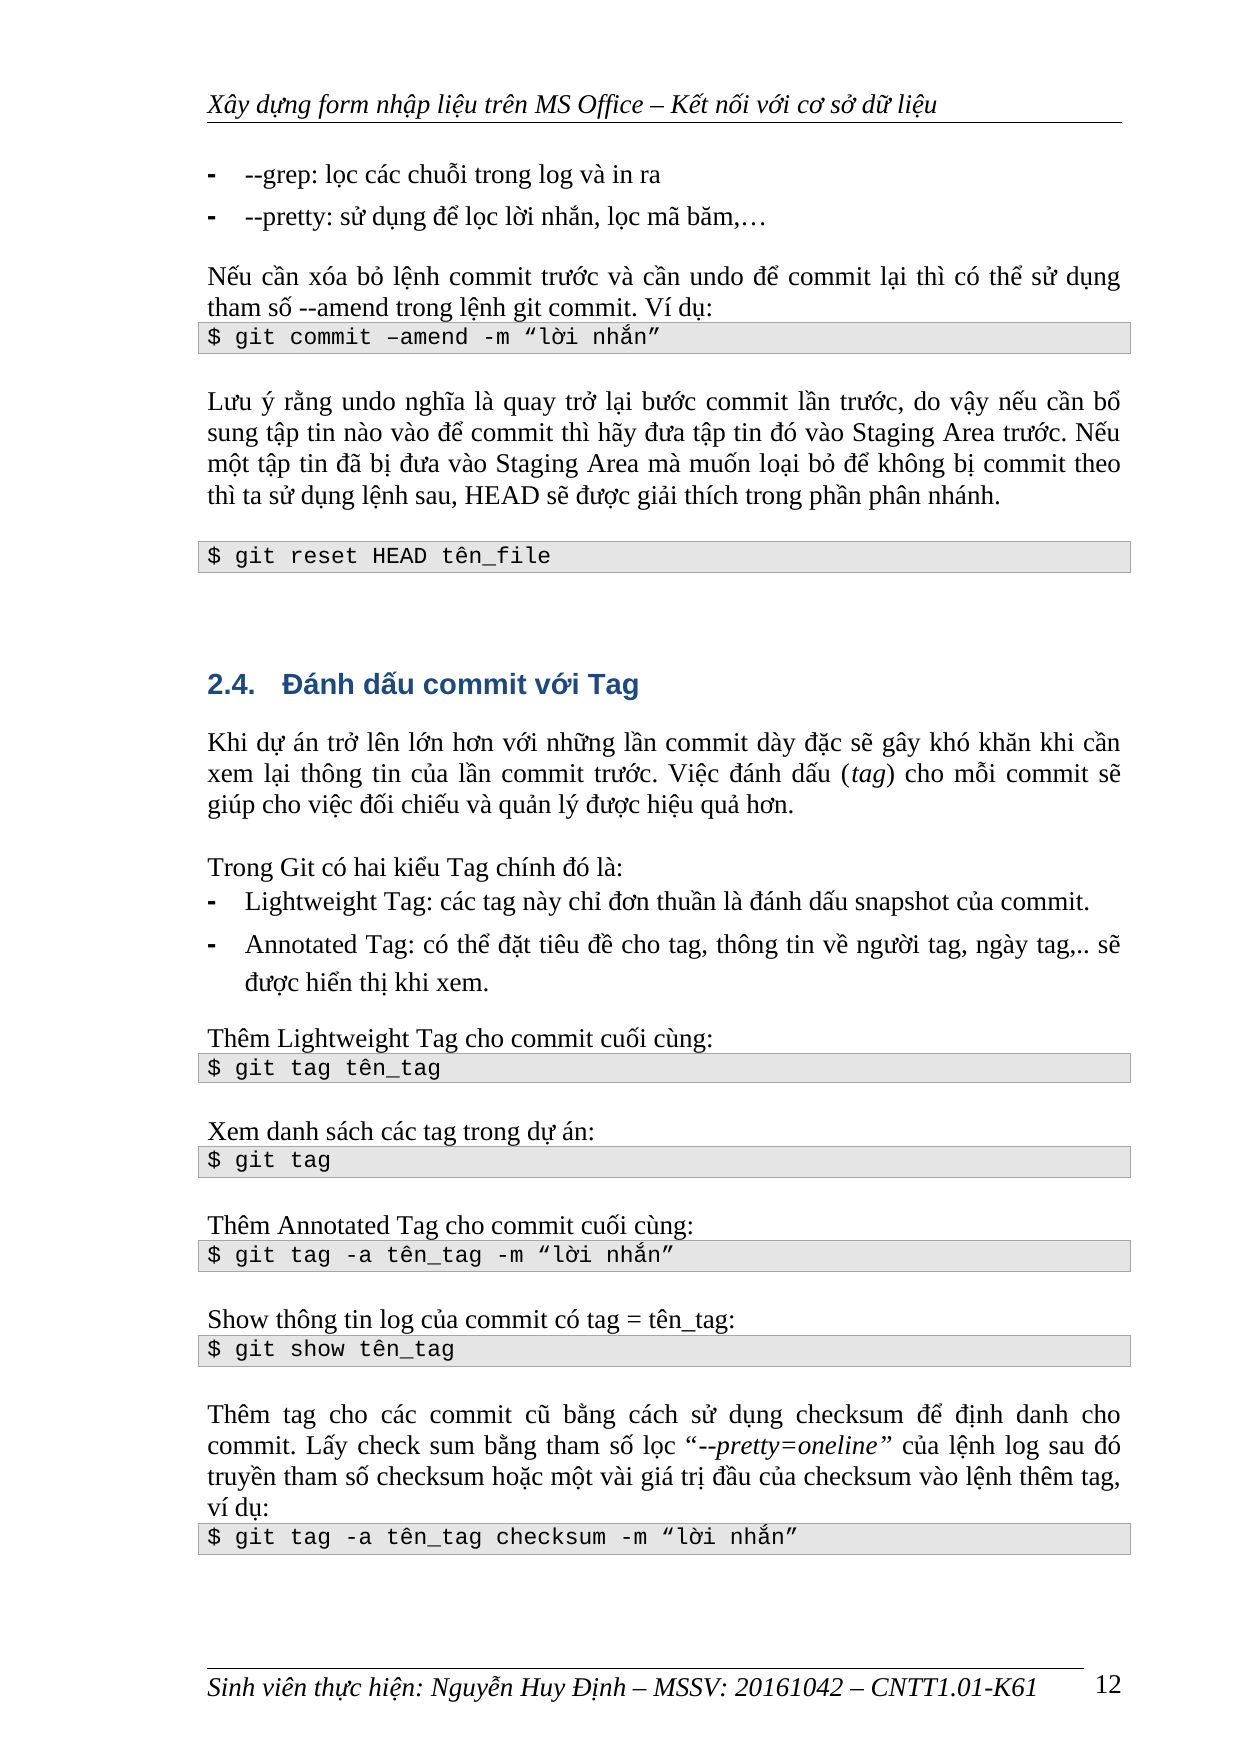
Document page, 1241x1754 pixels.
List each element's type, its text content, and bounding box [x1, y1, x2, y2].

list Lightweight Tag: các tag này chỉ đơn thuần là đánh dấu snapshot của commit. [207, 882, 1122, 919]
text Nếu cần xóa bỏ lệnh commit trước và cần undo để commit lại thì có thể sử dụng tham số --amend trong lệnh git commit. Ví dụ: [207, 260, 1122, 322]
text Xem danh sách các tag trong dự án: [207, 1114, 1122, 1146]
list Annotated Tag: có thể đặt tiêu đề cho tag, thông tin về người tag, ngày tag,.. sẽ được hiển thị khi xem. [207, 924, 1122, 997]
list Đánh dấu commit với Tag [207, 667, 1122, 700]
text $ git reset HEAD tên_file [199, 542, 1130, 572]
text Khi dự án trở lên lớn hơn với những lần commit dày đặc sẽ gây khó khăn khi cần xem lại thông tin của lần commit trước. Việc đánh dấu (tag) cho mỗi commit sẽ giúp cho việc đối chiếu và quản lý được hiệu quả hơn. [207, 726, 1122, 819]
text Thêm tag cho các commit cũ bằng cách sử dụng checksum để định danh cho commit. Lấy check sum bằng tham số lọc “--pretty=oneline” của lệnh log sau đó truyền tham số checksum hoặc một vài giá trị đầu của checksum vào lệnh thêm tag, ví dụ: [207, 1398, 1122, 1523]
list --pretty: sử dụng để lọc lời nhắn, lọc mã băm,… [207, 196, 1122, 233]
text $ git show tên_tag [199, 1336, 1130, 1366]
text Lưu ý rằng undo nghĩa là quay trở lại bước commit lần trước, do vậy nếu cần bổ sung tập tin nào vào để commit thì hãy đưa tập tin đó vào Staging Area trước. Nếu một tập tin đã bị đưa vào Staging Area mà muốn loại bỏ để không bị commit theo thì ta sử dụng lệnh sau, HEAD sẽ được giải thích trong phần phân nhánh. [207, 385, 1122, 510]
text Show thông tin log của commit có tag = tên_tag: [207, 1303, 1122, 1335]
text $ git tag -a tên_tag -m “lời nhắn” [199, 1241, 1130, 1271]
text $ git tag [199, 1147, 1130, 1177]
text $ git tag -a tên_tag checksum -m “lời nhắn” [199, 1524, 1130, 1554]
text Thêm Lightweight Tag cho commit cuối cùng: [207, 1022, 1122, 1053]
list --grep: lọc các chuỗi trong log và in ra [207, 154, 1122, 191]
text Thêm Annotated Tag cho commit cuối cùng: [207, 1209, 1122, 1240]
text Trong Git có hai kiểu Tag chính đó là: [207, 851, 1122, 882]
text $ git tag tên_tag [199, 1054, 1130, 1082]
text $ git commit –amend -m “lời nhắn” [199, 323, 1130, 353]
